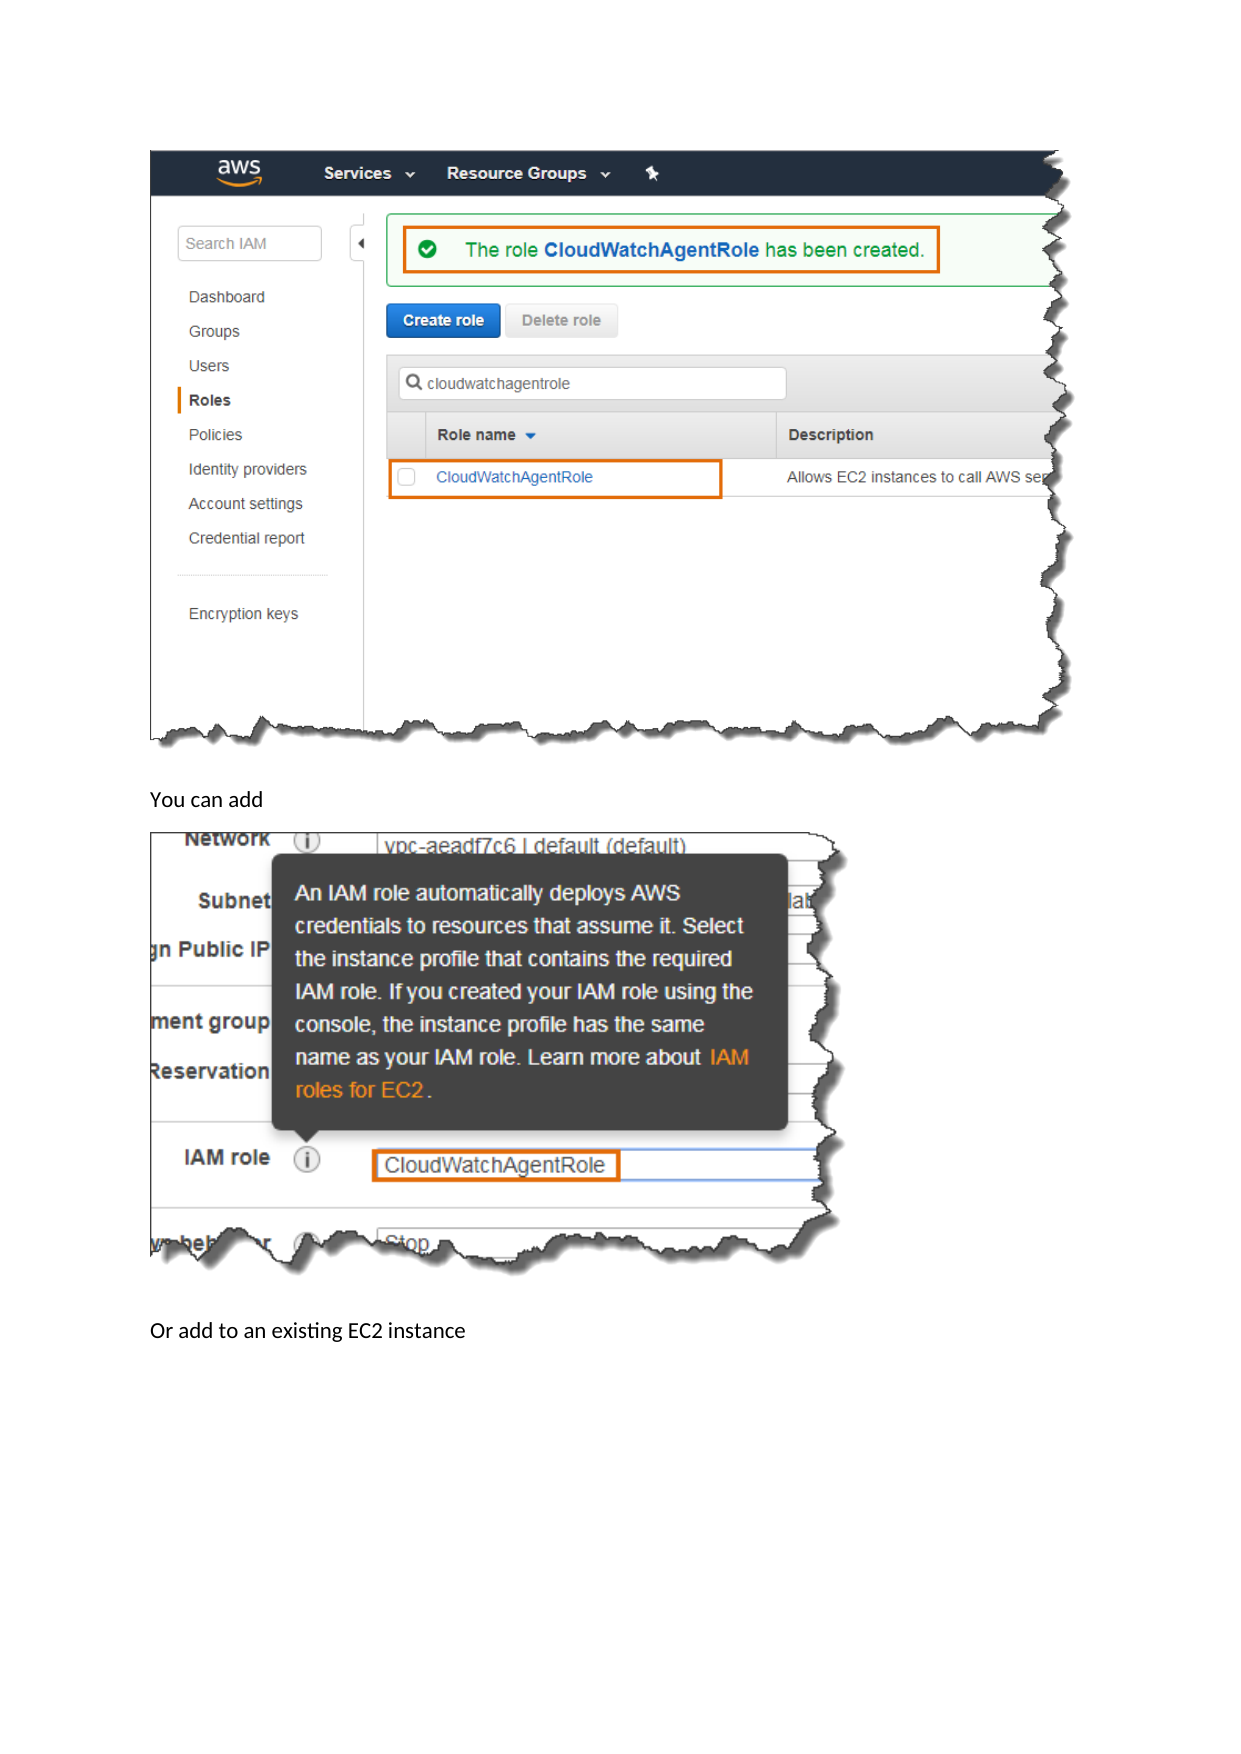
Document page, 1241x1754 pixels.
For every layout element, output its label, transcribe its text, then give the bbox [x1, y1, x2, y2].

text You can add [150, 785, 1090, 813]
picture [150, 150, 1091, 767]
text Or add to an existing EC2 instance [150, 1317, 1090, 1345]
picture [150, 832, 876, 1298]
